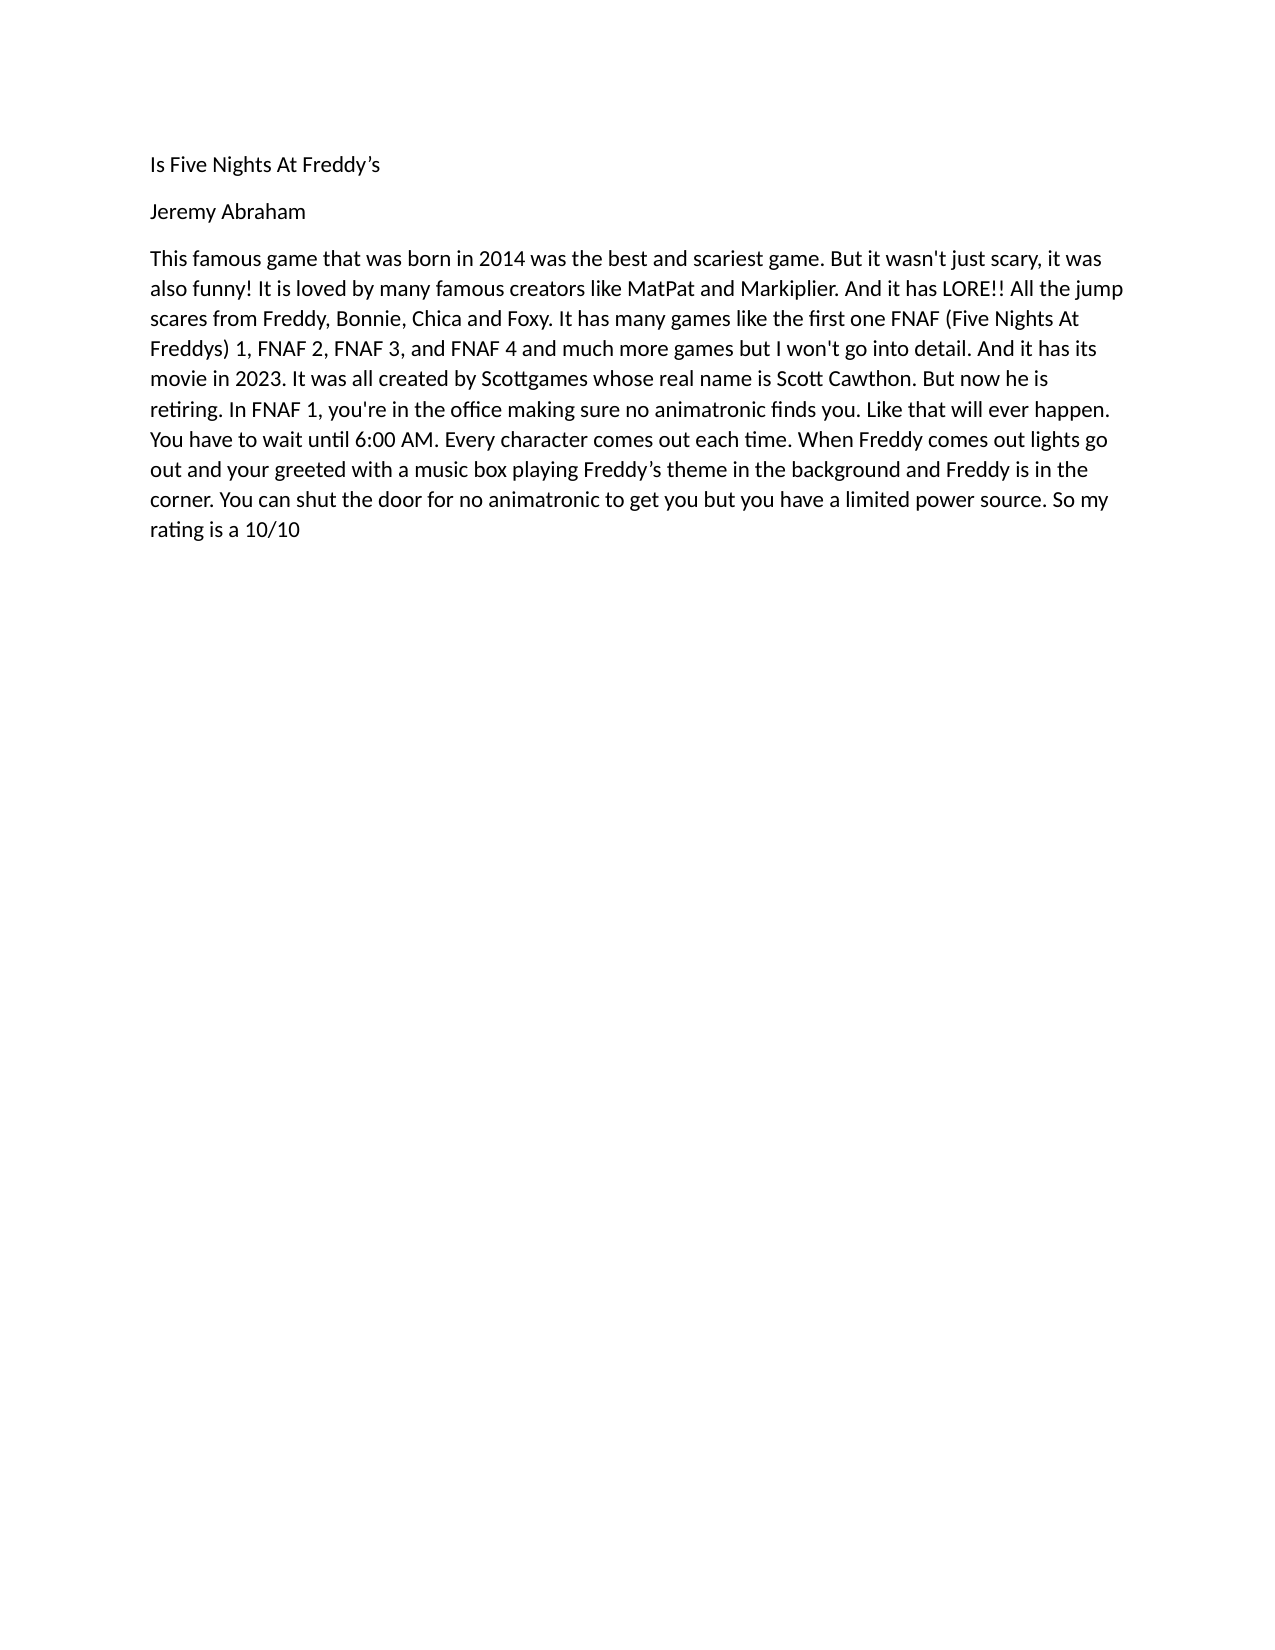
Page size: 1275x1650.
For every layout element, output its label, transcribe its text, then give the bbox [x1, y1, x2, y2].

text Is Five Nights At Freddy’s [150, 150, 1125, 178]
text Jeremy Abraham [150, 197, 1125, 225]
text This famous game that was born in 2014 was the best and scariest game. But it wasn't just scary, it was also funny! It is loved by many famous creators like MatPat and Markiplier. And it has LORE!! All the jump scares from Freddy, Bonnie, Chica and Foxy. It has many games like the first one FNAF (Five Nights At Freddys) 1, FNAF 2, FNAF 3, and FNAF 4 and much more games but I won't go into detail. And it has its movie in 2023. It was all created by Scottgames whose real name is Scott Cawthon. But now he is retiring. In FNAF 1, you're in the office making sure no animatronic finds you. Like that will ever happen. You have to wait until 6:00 AM. Every character comes out each time. When Freddy comes out lights go out and your greeted with a music box playing Freddy’s theme in the background and Freddy is in the corner. You can shut the door for no animatronic to get you but you have a limited power source. So my rating is a 10/10 [150, 244, 1125, 544]
